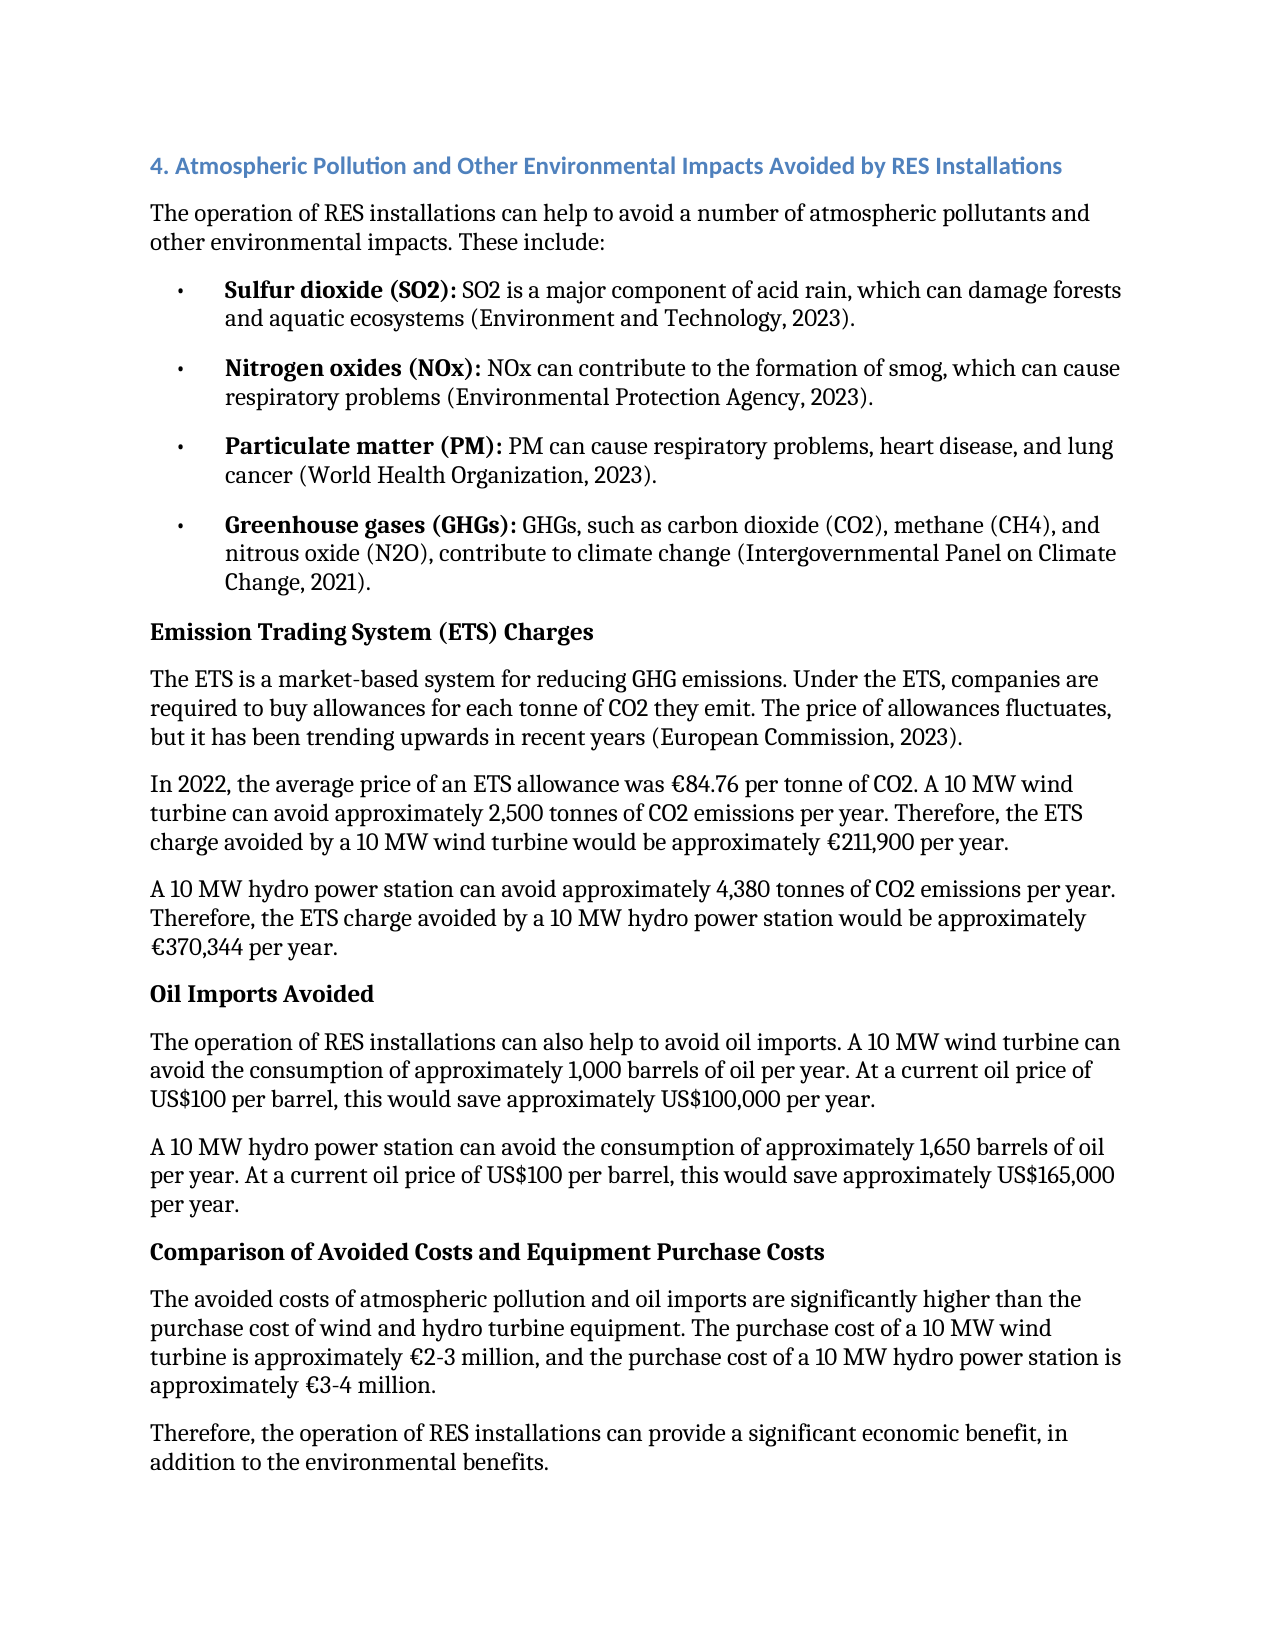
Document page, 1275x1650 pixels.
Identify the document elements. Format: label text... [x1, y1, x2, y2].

text The ETS is a market-based system for reducing GHG emissions. Under the ETS, companies are required to buy allowances for each tonne of CO2 they emit. The price of allowances fluctuates, but it has been trending upwards in recent years (European Commission, 2023). [150, 665, 1125, 751]
text In 2022, the average price of an ETS allowance was €84.76 per tonne of CO2. A 10 MW wind turbine can avoid approximately 2,500 tonnes of CO2 emissions per year. Therefore, the ETS charge avoided by a 10 MW wind turbine would be approximately €211,900 per year. [150, 770, 1125, 856]
list Sulfur dioxide (SO2): SO2 is a major component of acid rain, which can damage forests and aquatic ecosystems (Environment and Technology, 2023). [175, 276, 1125, 333]
text The operation of RES installations can also help to avoid oil imports. A 10 MW wind turbine can avoid the consumption of approximately 1,000 barrels of oil per year. At a current oil price of US$100 per barrel, this would save approximately US$100,000 per year. [150, 1028, 1125, 1114]
list Nitrogen oxides (NOx): NOx can contribute to the formation of smog, which can cause respiratory problems (Environmental Protection Agency, 2023). [175, 354, 1125, 411]
text Oil Imports Avoided [150, 980, 1125, 1009]
list Greenhouse gases (GHGs): GHGs, such as carbon dioxide (CO2), methane (CH4), and nitrous oxide (N2O), contribute to climate change (Intergovernmental Panel on Climate Change, 2021). [175, 511, 1125, 597]
subtitle 4. Atmospheric Pollution and Other Environmental Impacts Avoided by RES Installations [150, 150, 1125, 181]
text A 10 MW hydro power station can avoid approximately 4,380 tonnes of CO2 emissions per year. Therefore, the ETS charge avoided by a 10 MW hydro power station would be approximately €370,344 per year. [150, 875, 1125, 961]
text Therefore, the operation of RES installations can provide a significant economic benefit, in addition to the environmental benefits. [150, 1419, 1125, 1476]
text The operation of RES installations can help to avoid a number of atmospheric pollutants and other environmental impacts. These include: [150, 199, 1125, 257]
list Particulate matter (PM): PM can cause respiratory problems, heart disease, and lung cancer (World Health Organization, 2023). [175, 432, 1125, 490]
text Comparison of Avoided Costs and Equipment Purchase Costs [150, 1238, 1125, 1266]
text The avoided costs of atmospheric pollution and oil imports are significantly higher than the purchase cost of wind and hydro turbine equipment. The purchase cost of a 10 MW wind turbine is approximately €2-3 million, and the purchase cost of a 10 MW hydro power station is approximately €3-4 million. [150, 1285, 1125, 1400]
text A 10 MW hydro power station can avoid the consumption of approximately 1,650 barrels of oil per year. At a current oil price of US$100 per barrel, this would save approximately US$165,000 per year. [150, 1133, 1125, 1219]
text Emission Trading System (ETS) Charges [150, 618, 1125, 646]
